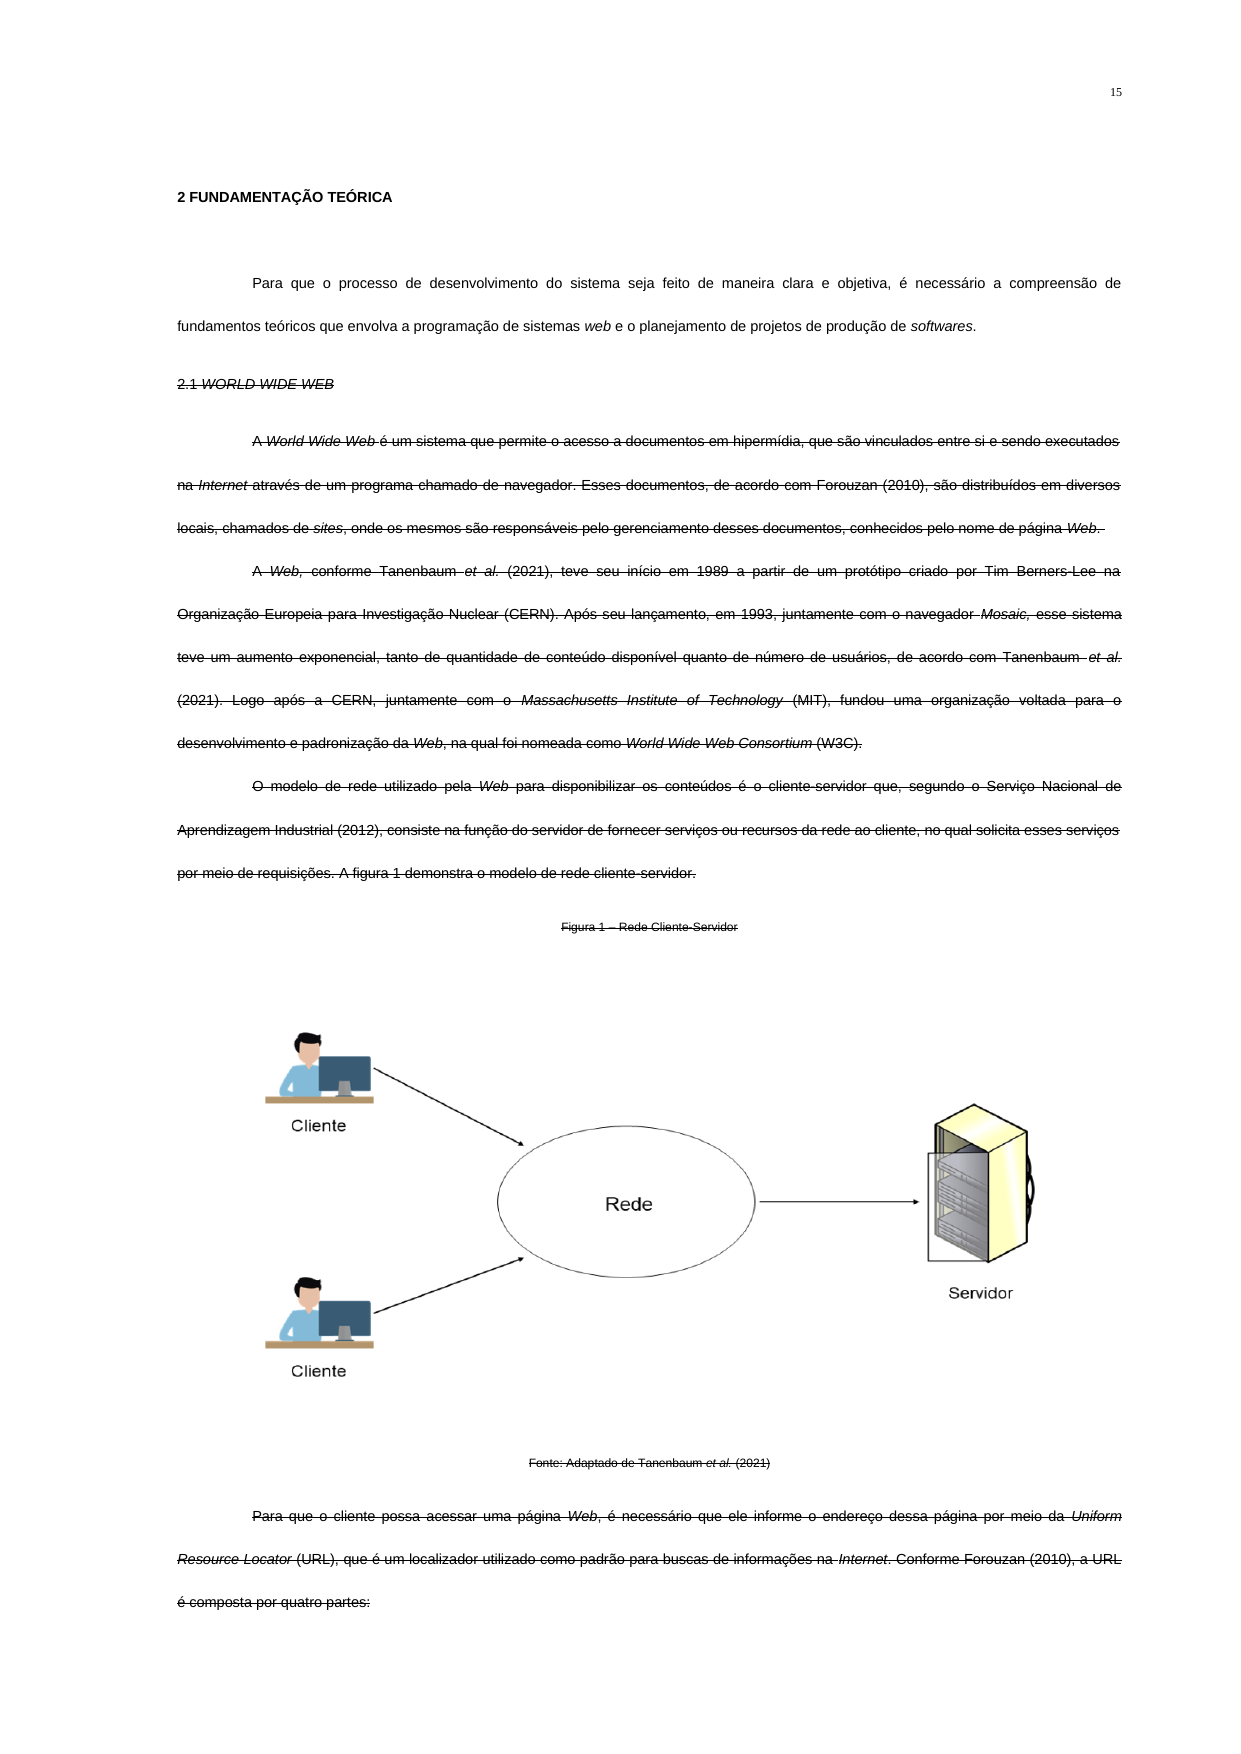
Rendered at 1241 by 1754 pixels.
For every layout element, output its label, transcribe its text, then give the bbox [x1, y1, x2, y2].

text A Web, conforme Tanenbaum et al. (2021), teve seu início em 1989 a partir de um protótipo criado por Tim Berners-Lee na Organização Europeia para Investigação Nuclear (CERN). Após seu lançamento, em 1993, juntamente com o navegador Mosaic, esse sistema teve um aumento exponencial, tanto de quantidade de conteúdo disponível quanto de número de usuários, de acordo com Tanenbaum et al. (2021). Logo após a CERN, juntamente com o Massachusetts Institute of Technology (MIT), fundou uma organização voltada para o desenvolvimento e padronização da Web, na qual foi nomeada como World Wide Web Consortium (W3C). [177, 551, 1122, 615]
text Fonte: Adaptado de Tanenbaum et al. (2021) [177, 1446, 1122, 1469]
text 2.1 WORLD WIDE WEB [177, 364, 1122, 393]
text O modelo de rede utilizado pela Web para disponibilizar os conteúdos é o cliente-servidor que, segundo o Serviço Nacional de Aprendizagem Industrial (2012), consiste na função do servidor de fornecer serviços ou recursos da rede ao cliente, no qual solicita esses serviços por meio de requisições. A figura 1 demonstra o modelo de rede cliente-servidor. [177, 766, 1122, 881]
text 2 FUNDAMENTAÇÃO TEÓRICA [177, 177, 1122, 206]
text A World Wide Web é um sistema que permite o acesso a documentos em hipermídia, que são vinculados entre si e sendo executados na Internet através de um programa chamado de navegador. Esses documentos, de acordo com Forouzan (2010), são distribuídos em diversos locais, chamados de sites, onde os mesmos são responsáveis pelo gerenciamento desses documentos, conhecidos pelo nome de página Web. [177, 421, 1122, 536]
text Para que o cliente possa acessar uma página Web, é necessário que ele informe o endereço dessa página por meio da Uniform Resource Locator (URL), que é um localizador utilizado como padrão para buscas de informações na Internet. Conforme Forouzan (2010), a URL é composta por quatro partes: [177, 1561, 1122, 1611]
text A Web, conforme Tanenbaum et al. (2021), teve seu início em 1989 a partir de um protótipo criado por Tim Berners-Lee na Organização Europeia para Investigação Nuclear (CERN). Após seu lançamento, em 1993, juntamente com o navegador Mosaic, esse sistema teve um aumento exponencial, tanto de quantidade de conteúdo disponível quanto de número de usuários, de acordo com Tanenbaum et al. (2021). Logo após a CERN, juntamente com o Massachusetts Institute of Technology (MIT), fundou uma organização voltada para o desenvolvimento e padronização da Web, na qual foi nomeada como World Wide Web Consortium (W3C). [177, 616, 1122, 701]
text Para que o cliente possa acessar uma página Web, é necessário que ele informe o endereço dessa página por meio da Uniform Resource Locator (URL), que é um localizador utilizado como padrão para buscas de informações na Internet. Conforme Forouzan (2010), a URL é composta por quatro partes: [177, 1496, 1122, 1560]
text Para que o processo de desenvolvimento do sistema seja feito de maneira clara e objetiva, é necessário a compreensão de fundamentos teóricos que envolva a programação de sistemas web e o planejamento de projetos de produção de softwares. [177, 263, 1122, 335]
text A Web, conforme Tanenbaum et al. (2021), teve seu início em 1989 a partir de um protótipo criado por Tim Berners-Lee na Organização Europeia para Investigação Nuclear (CERN). Após seu lançamento, em 1993, juntamente com o navegador Mosaic, esse sistema teve um aumento exponencial, tanto de quantidade de conteúdo disponível quanto de número de usuários, de acordo com Tanenbaum et al. (2021). Logo após a CERN, juntamente com o Massachusetts Institute of Technology (MIT), fundou uma organização voltada para o desenvolvimento e padronização da Web, na qual foi nomeada como World Wide Web Consortium (W3C). [177, 702, 1122, 752]
picture [178, 948, 1120, 1432]
